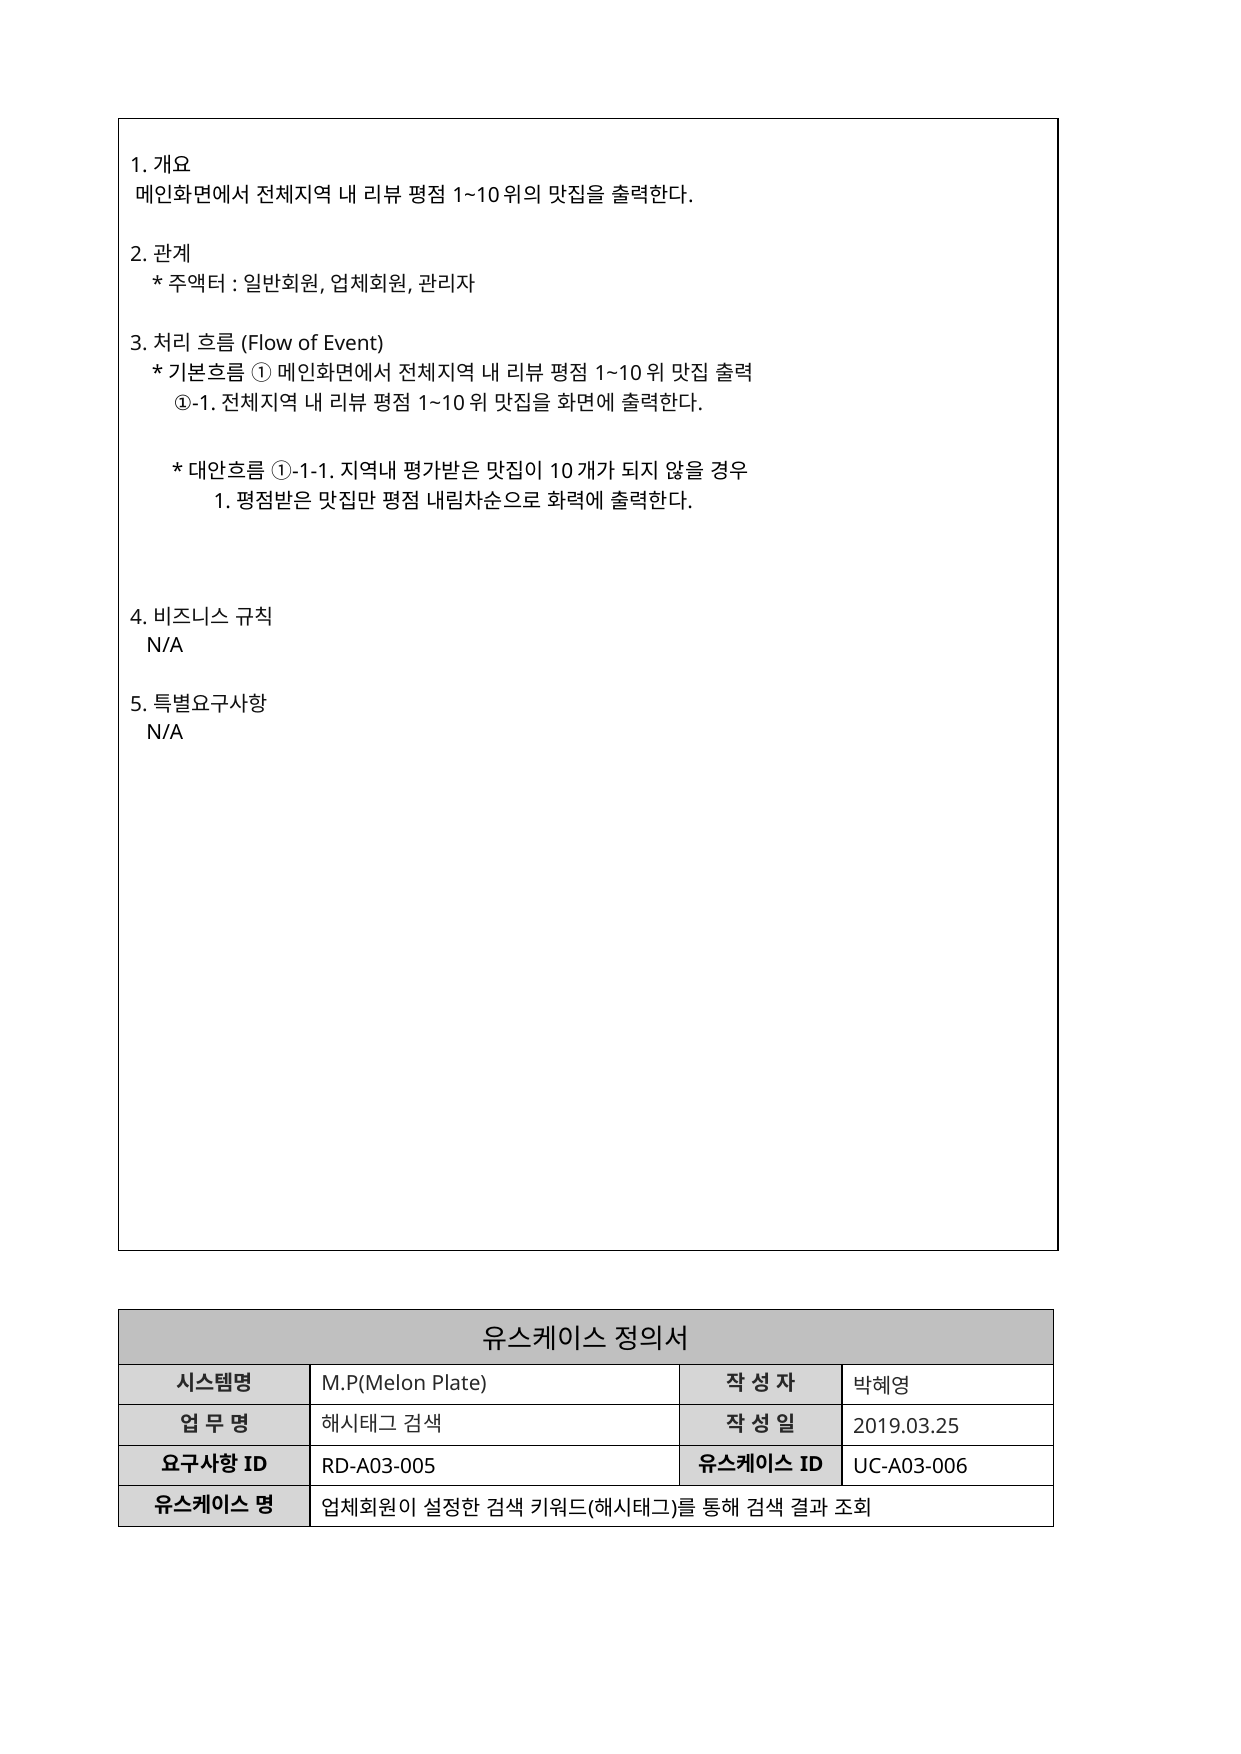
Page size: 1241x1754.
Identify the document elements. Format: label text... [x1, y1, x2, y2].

table_cell 시스템명 [119, 1365, 309, 1404]
table_cell 해시태그 검색 [311, 1405, 679, 1445]
table_cell UC-A03-006 [843, 1446, 1053, 1485]
table_cell 유스케이스 명 [119, 1486, 309, 1526]
table_header 유스케이스 정의서 [119, 1310, 1053, 1364]
table_cell 작 성 일 [680, 1405, 841, 1445]
table_cell 요구사항 ID [119, 1446, 309, 1485]
table_cell 작 성 자 [680, 1365, 841, 1404]
table_cell M.P(Melon Plate) [311, 1365, 679, 1404]
table_cell 박혜영 [843, 1365, 1053, 1404]
table_cell RD-A03-005 [311, 1446, 679, 1485]
table_cell 2019.03.25 [843, 1405, 1053, 1445]
table_cell 업체회원이 설정한 검색 키워드(해시태그)를 통해 검색 결과 조회 [311, 1486, 1053, 1526]
table_cell 유스케이스 ID [680, 1446, 841, 1485]
table_cell 업 무 명 [119, 1405, 309, 1445]
table_cell 1. 개요 메인화면에서 전체지역 내 리뷰 평점 1~10위의 맛집을 출력한다. 2. 관계 * 주액터 : 일반회원, 업체회원, 관리자 3. 처리 흐름 (Flow of Event) * 기본흐름 ① 메인화면에서 전체지역 내 리뷰 평점 1~10위 맛집 출력 ①-1. 전체지역 내 리뷰 평점 1~10위 맛집을 화면에 출력한다. * 대안흐름 ①-1-1. 지역내 평가받은 맛집이 10개가 되지 않을 경우 1. 평점받은 맛집만 평점 내림차순으로 화력에 출력한다. 4. 비즈니스 규칙 N/A 5. 특별요구사항 N/A [119, 119, 1057, 1250]
